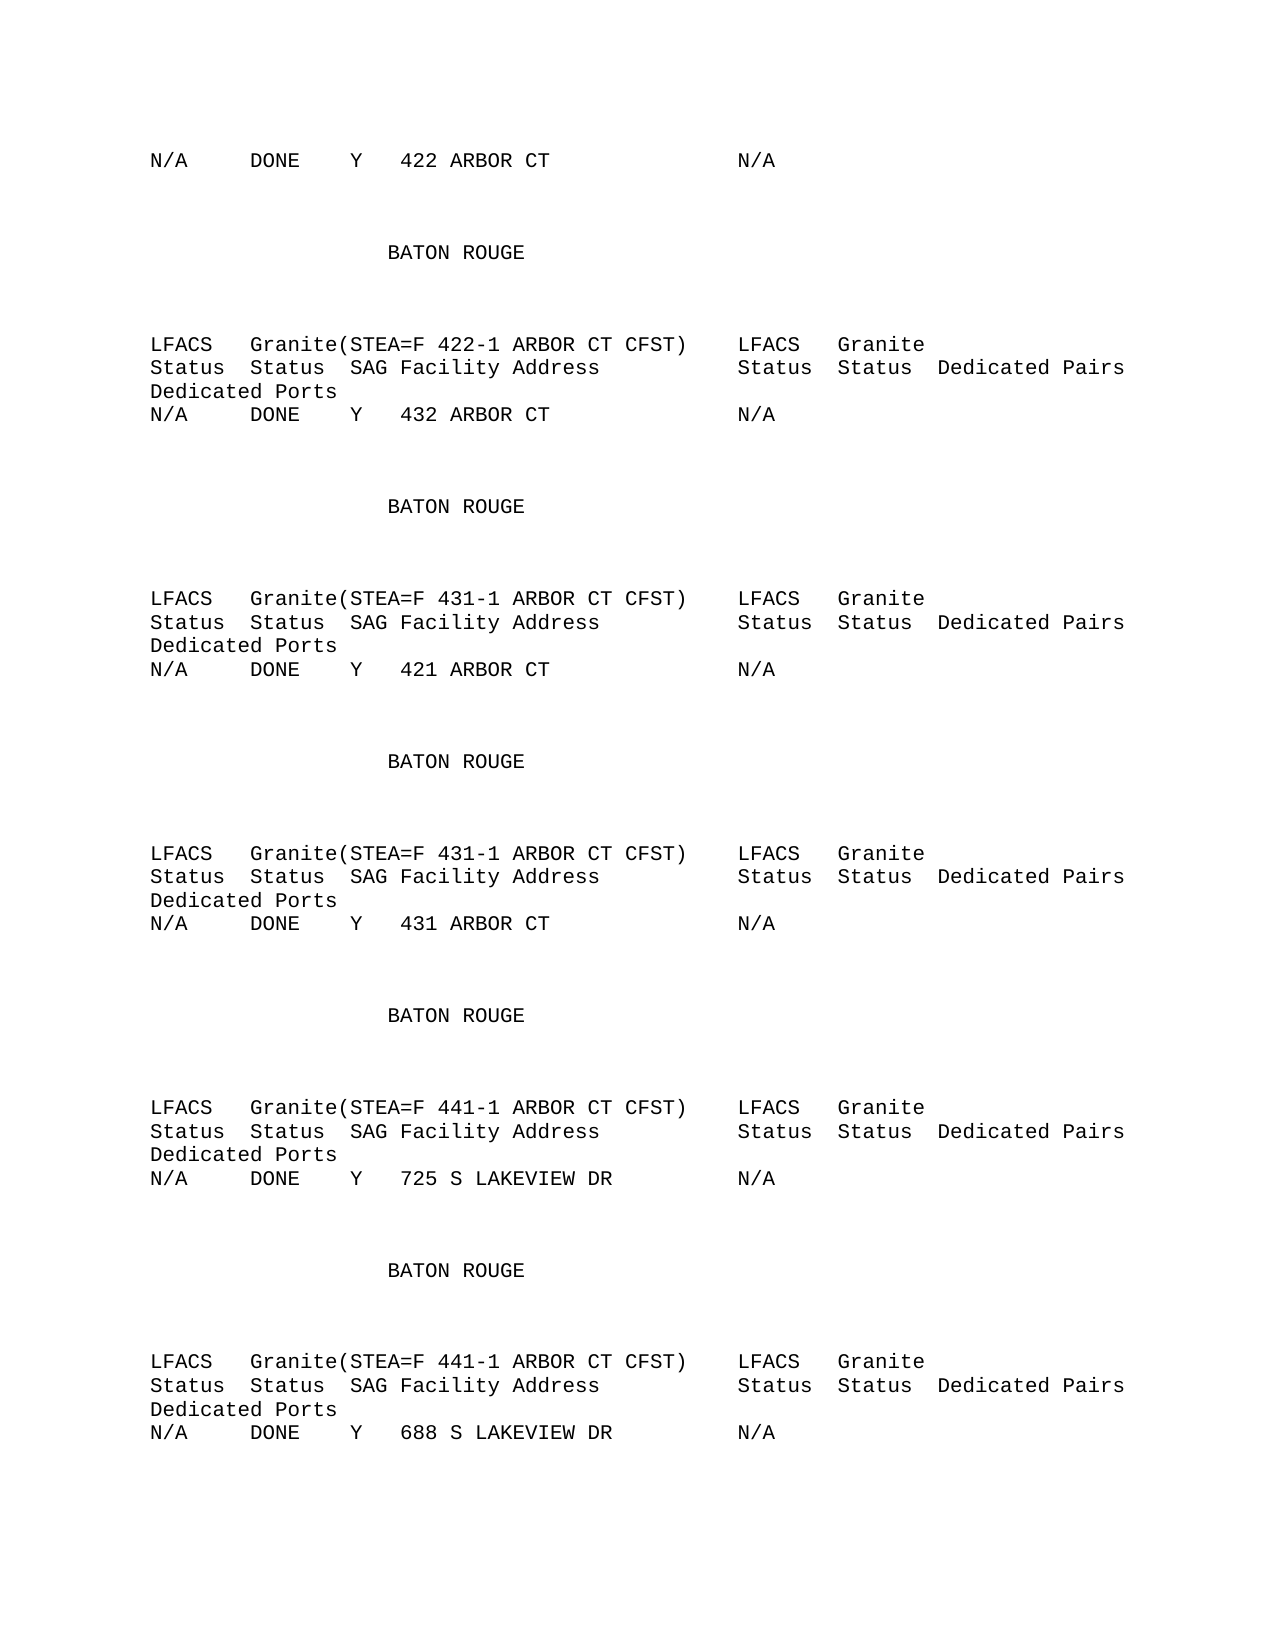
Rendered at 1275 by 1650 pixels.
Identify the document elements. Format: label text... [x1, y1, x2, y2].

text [150, 1351, 1125, 1375]
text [150, 333, 1125, 357]
text BATON ROUGE [150, 751, 1125, 774]
text N/A DONE Y 432 ARBOR CT N/A [150, 404, 1125, 428]
text LFACS Granite(STEA=F 441-1 ARBOR CT CFST) LFACS Granite [150, 1097, 1125, 1121]
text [150, 1375, 1125, 1422]
text N/A DONE Y 421 ARBOR CT N/A [150, 659, 1125, 683]
text N/A DONE Y 422 ARBOR CT N/A [150, 150, 1125, 174]
text BATON ROUGE [150, 242, 1125, 265]
text LFACS Granite(STEA=F 431-1 ARBOR CT CFST) LFACS Granite [150, 842, 1125, 866]
text BATON ROUGE [150, 496, 1125, 520]
text LFACS Granite(STEA=F 431-1 ARBOR CT CFST) LFACS Granite [150, 588, 1125, 612]
text BATON ROUGE [150, 1260, 1125, 1283]
text N/A DONE Y 431 ARBOR CT N/A [150, 913, 1125, 937]
text N/A DONE Y 725 S LAKEVIEW DR N/A [150, 1168, 1125, 1192]
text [150, 357, 1125, 404]
text N/A DONE Y 688 S LAKEVIEW DR N/A [150, 1422, 1125, 1446]
text Status Status SAG Facility Address Status Status Dedicated Pairs Dedicated Ports [150, 612, 1125, 659]
text Status Status SAG Facility Address Status Status Dedicated Pairs Dedicated Ports [150, 866, 1125, 913]
text Status Status SAG Facility Address Status Status Dedicated Pairs Dedicated Ports [150, 1121, 1125, 1168]
text BATON ROUGE [150, 1005, 1125, 1029]
